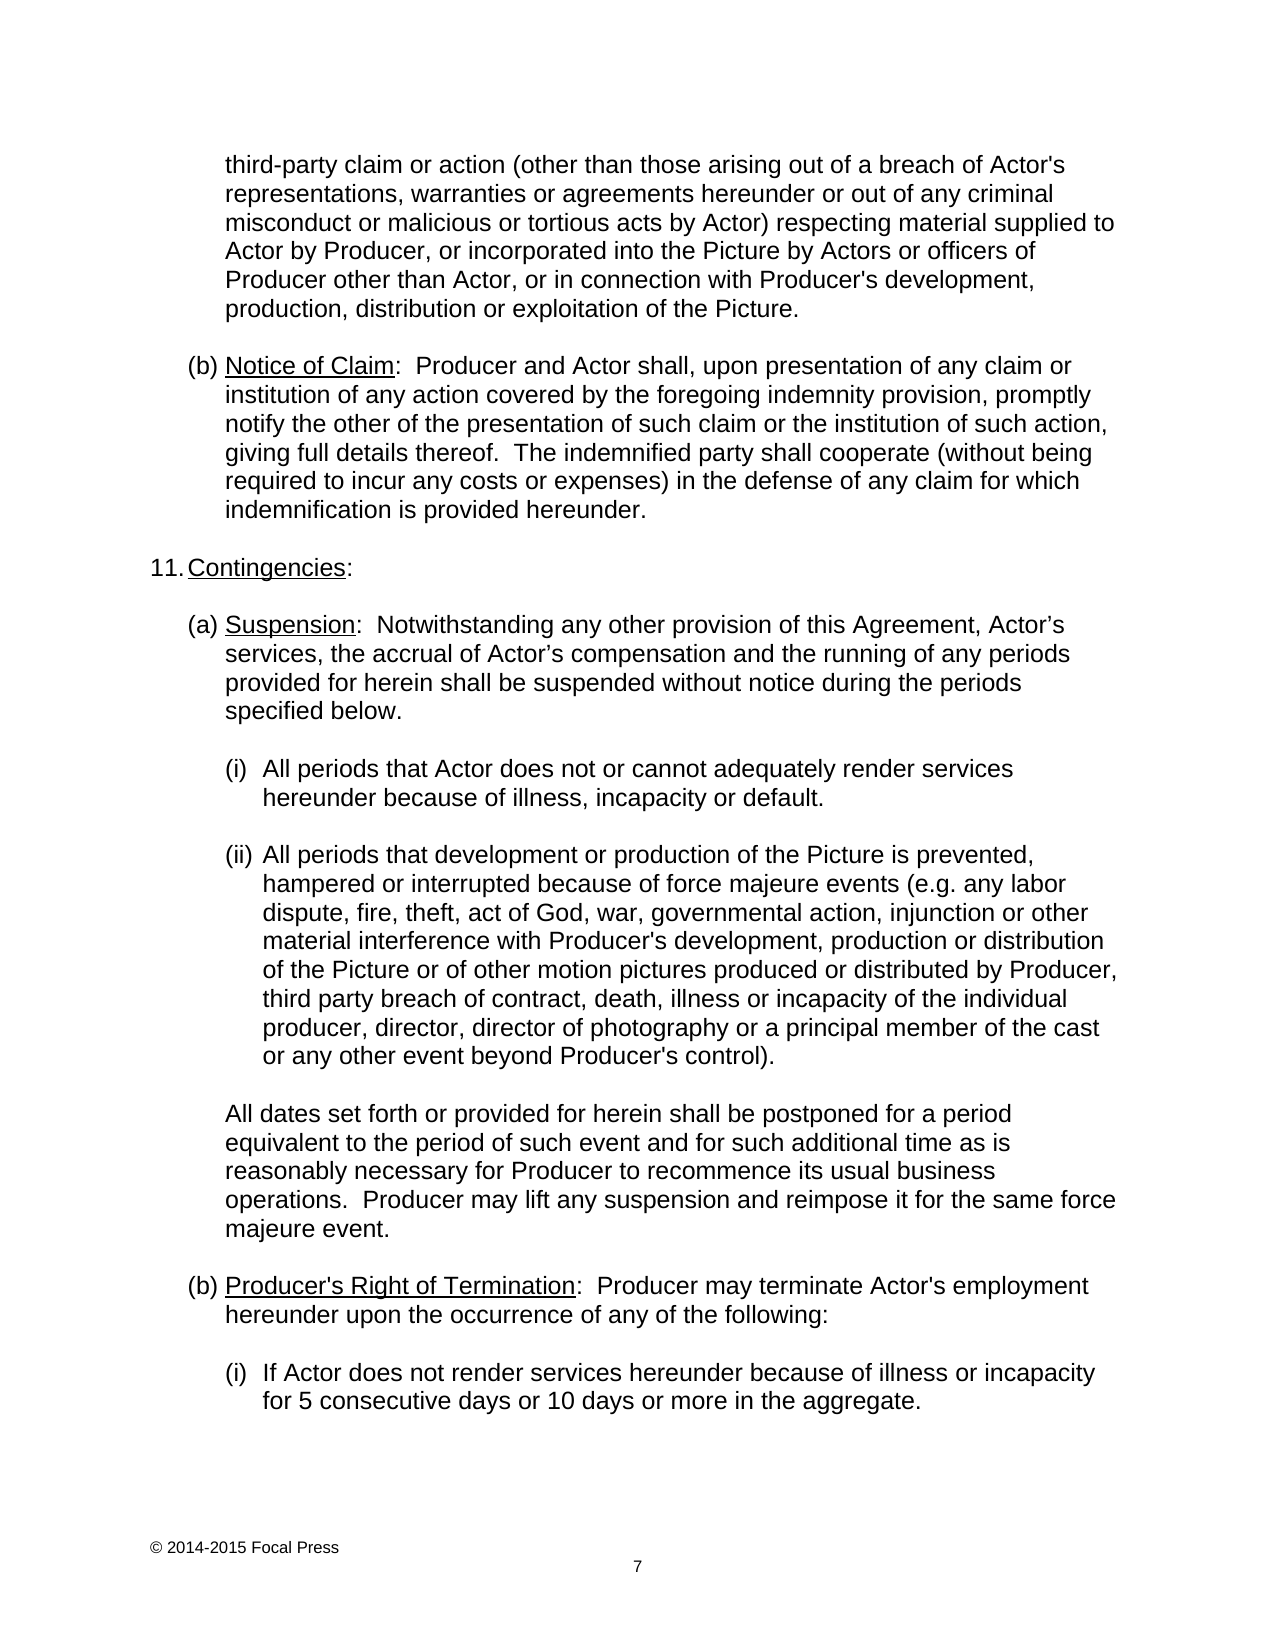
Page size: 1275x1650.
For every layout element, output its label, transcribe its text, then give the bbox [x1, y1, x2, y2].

list All periods that development or production of the Picture is prevented, hampered or interrupted because of force majeure events (e.g. any labor dispute, fire, theft, act of God, war, governmental action, injunction or other material interference with Producer's development, production or distribution of the Picture or of other motion pictures produced or distributed by Producer, third party breach of contract, death, illness or incapacity of the individual producer, director, director of photography or a principal member of the cast or any other event beyond Producer's control). [225, 840, 1125, 1070]
list Contingencies: [150, 552, 1125, 581]
list If Actor does not render services hereunder because of illness or incapacity for 5 consecutive days or 10 days or more in the aggregate. [225, 1357, 1125, 1415]
text All dates set forth or provided for herein shall be postponed for a period equivalent to the period of such event and for such additional time as is reasonably necessary for Producer to recommence its usual business operations. Producer may lift any suspension and reimpose it for the same force majeure event. [225, 1099, 1125, 1242]
list Notice of Claim: Producer and Actor shall, upon presentation of any claim or institution of any action covered by the foregoing indemnity provision, promptly notify the other of the presentation of such claim or the institution of such action, giving full details thereof. The indemnified party shall cooperate (without being required to incur any costs or expenses) in the defense of any claim for which indemnification is provided hereunder. [187, 351, 1125, 524]
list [187, 150, 1125, 322]
list All periods that Actor does not or cannot adequately render services hereunder because of illness, incapacity or default. [225, 754, 1125, 811]
list Producer's Right of Termination: Producer may terminate Actor's employment hereunder upon the occurrence of any of the following: [187, 1271, 1125, 1329]
list Suspension: Notwithstanding any other provision of this Agreement, Actor’s services, the accrual of Actor’s compensation and the running of any periods provided for herein shall be suspended without notice during the periods specified below. [187, 610, 1125, 725]
